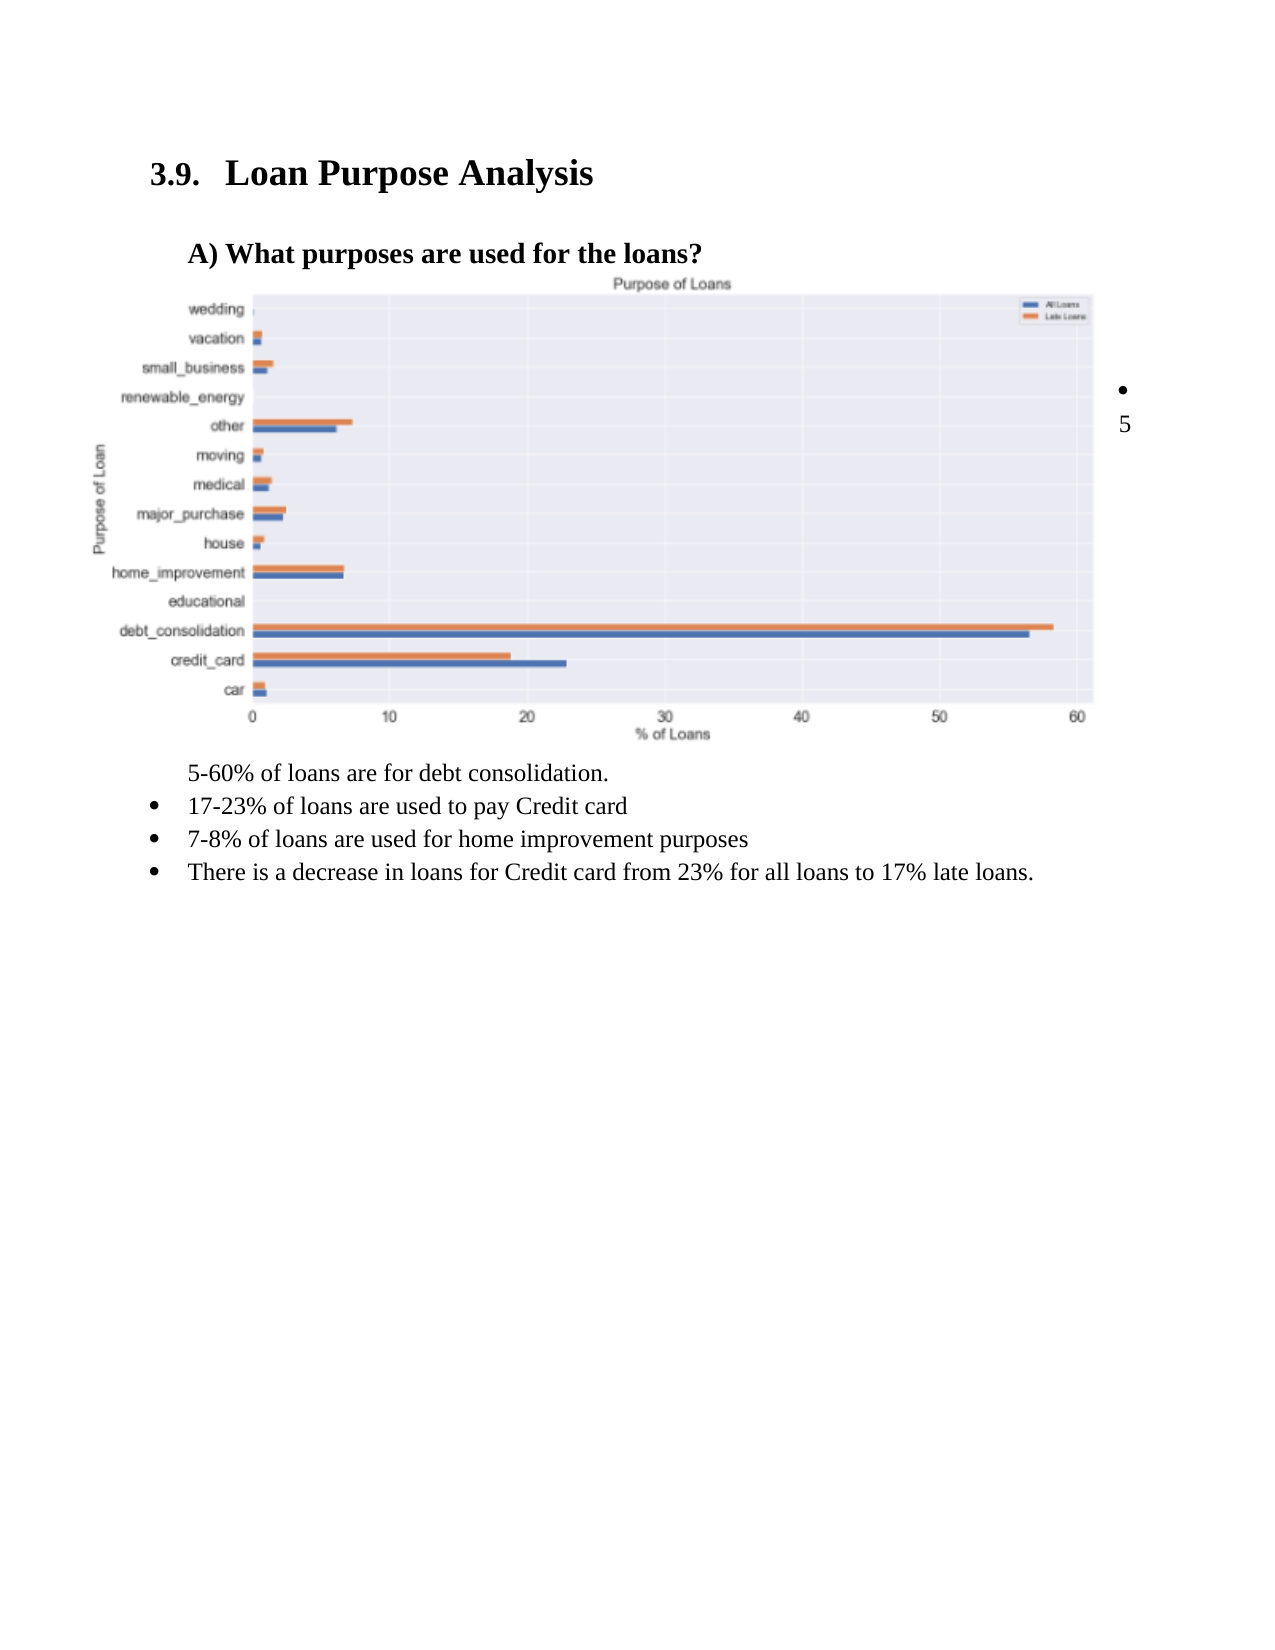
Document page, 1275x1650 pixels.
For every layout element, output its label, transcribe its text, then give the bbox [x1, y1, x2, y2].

list 7-8% of loans are used for home improvement purposes [150, 746, 1125, 774]
list What purposes are used for the loans? [187, 150, 1125, 193]
picture [81, 207, 1100, 679]
list 17-23% of loans are used to pay Credit card [150, 713, 1125, 741]
list There is a decrease in loans for Credit card from 23% for all loans to 17% late loans. [150, 779, 1125, 807]
